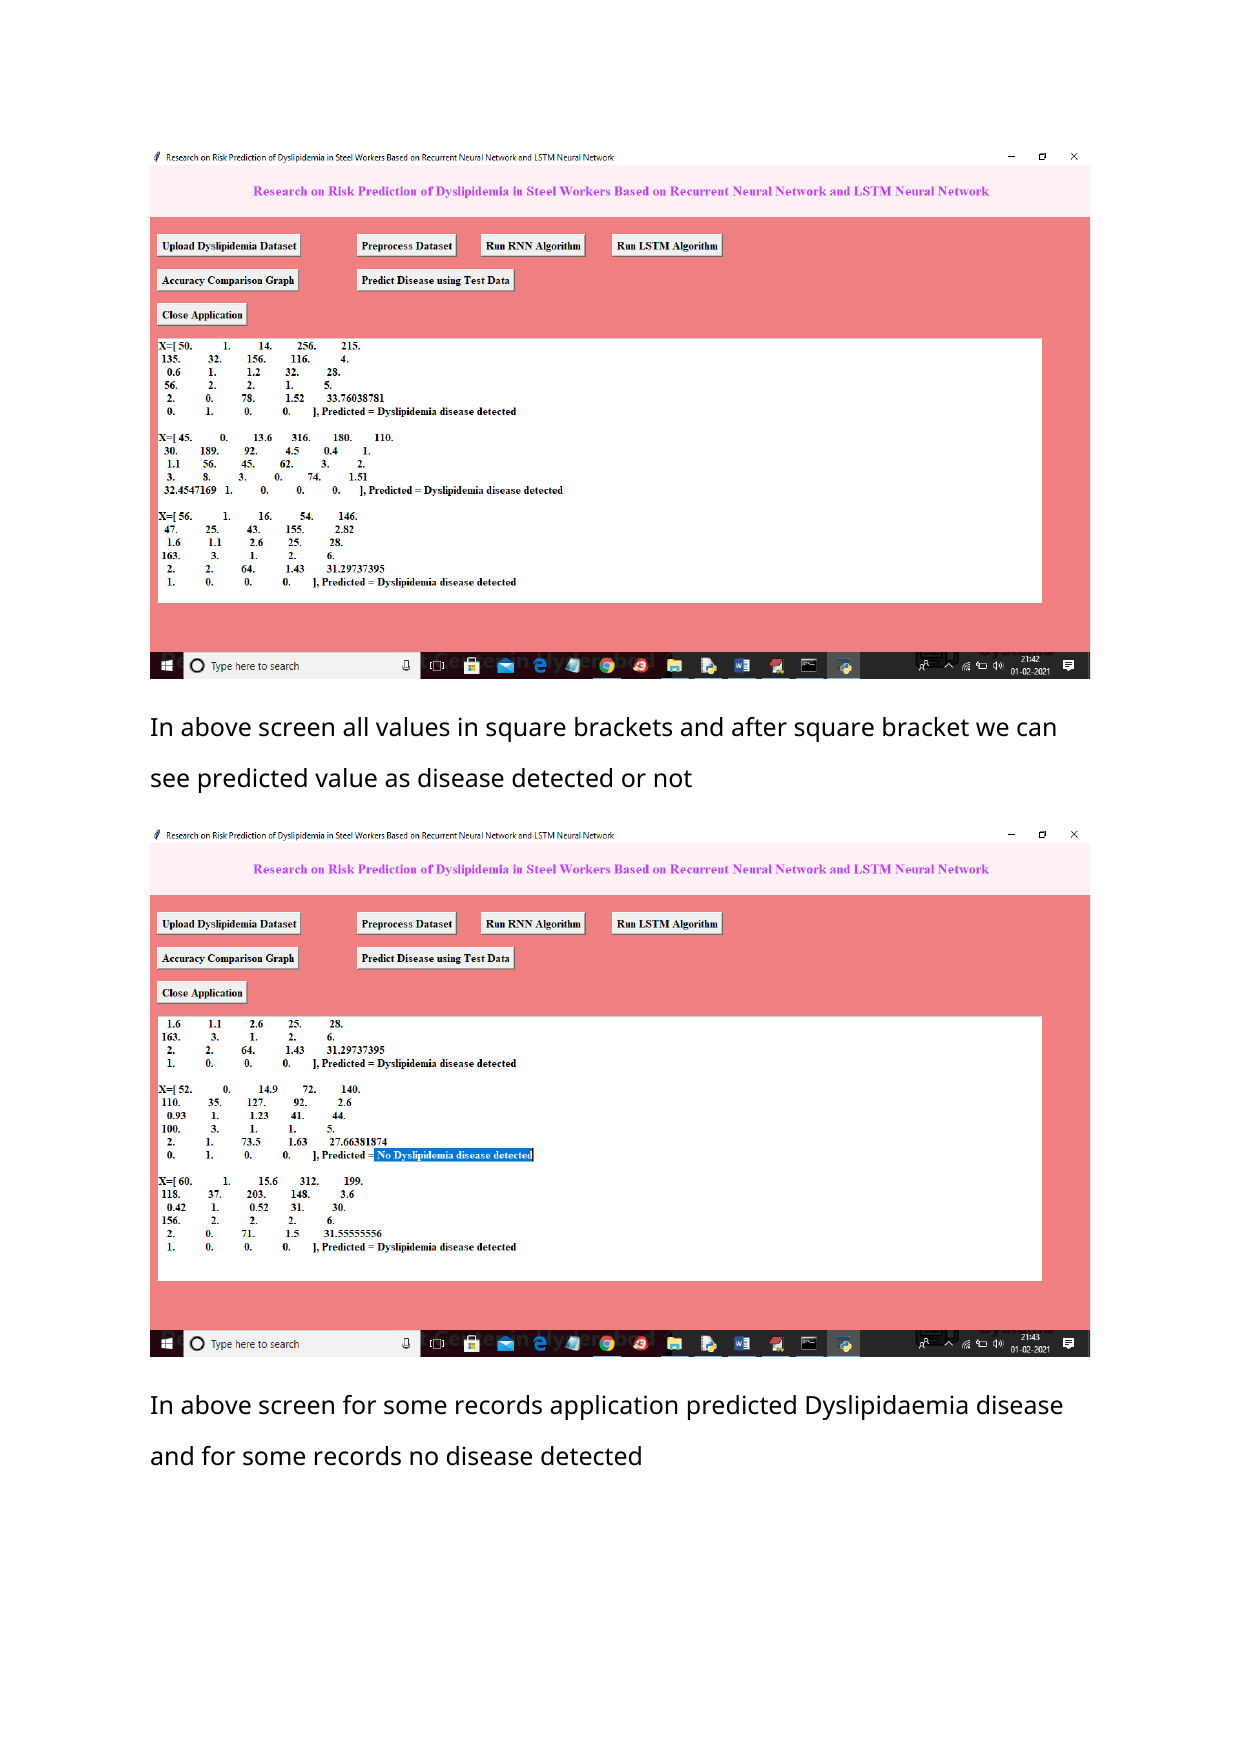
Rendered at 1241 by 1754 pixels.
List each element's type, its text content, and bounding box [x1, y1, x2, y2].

text In above screen for some records application predicted Dyslipidaemia disease and for some records no disease detected [150, 1387, 1090, 1472]
picture [150, 150, 1091, 679]
text In above screen all values in square brackets and after square bracket we can see predicted value as disease detected or not [150, 709, 1090, 794]
picture [150, 828, 1091, 1357]
